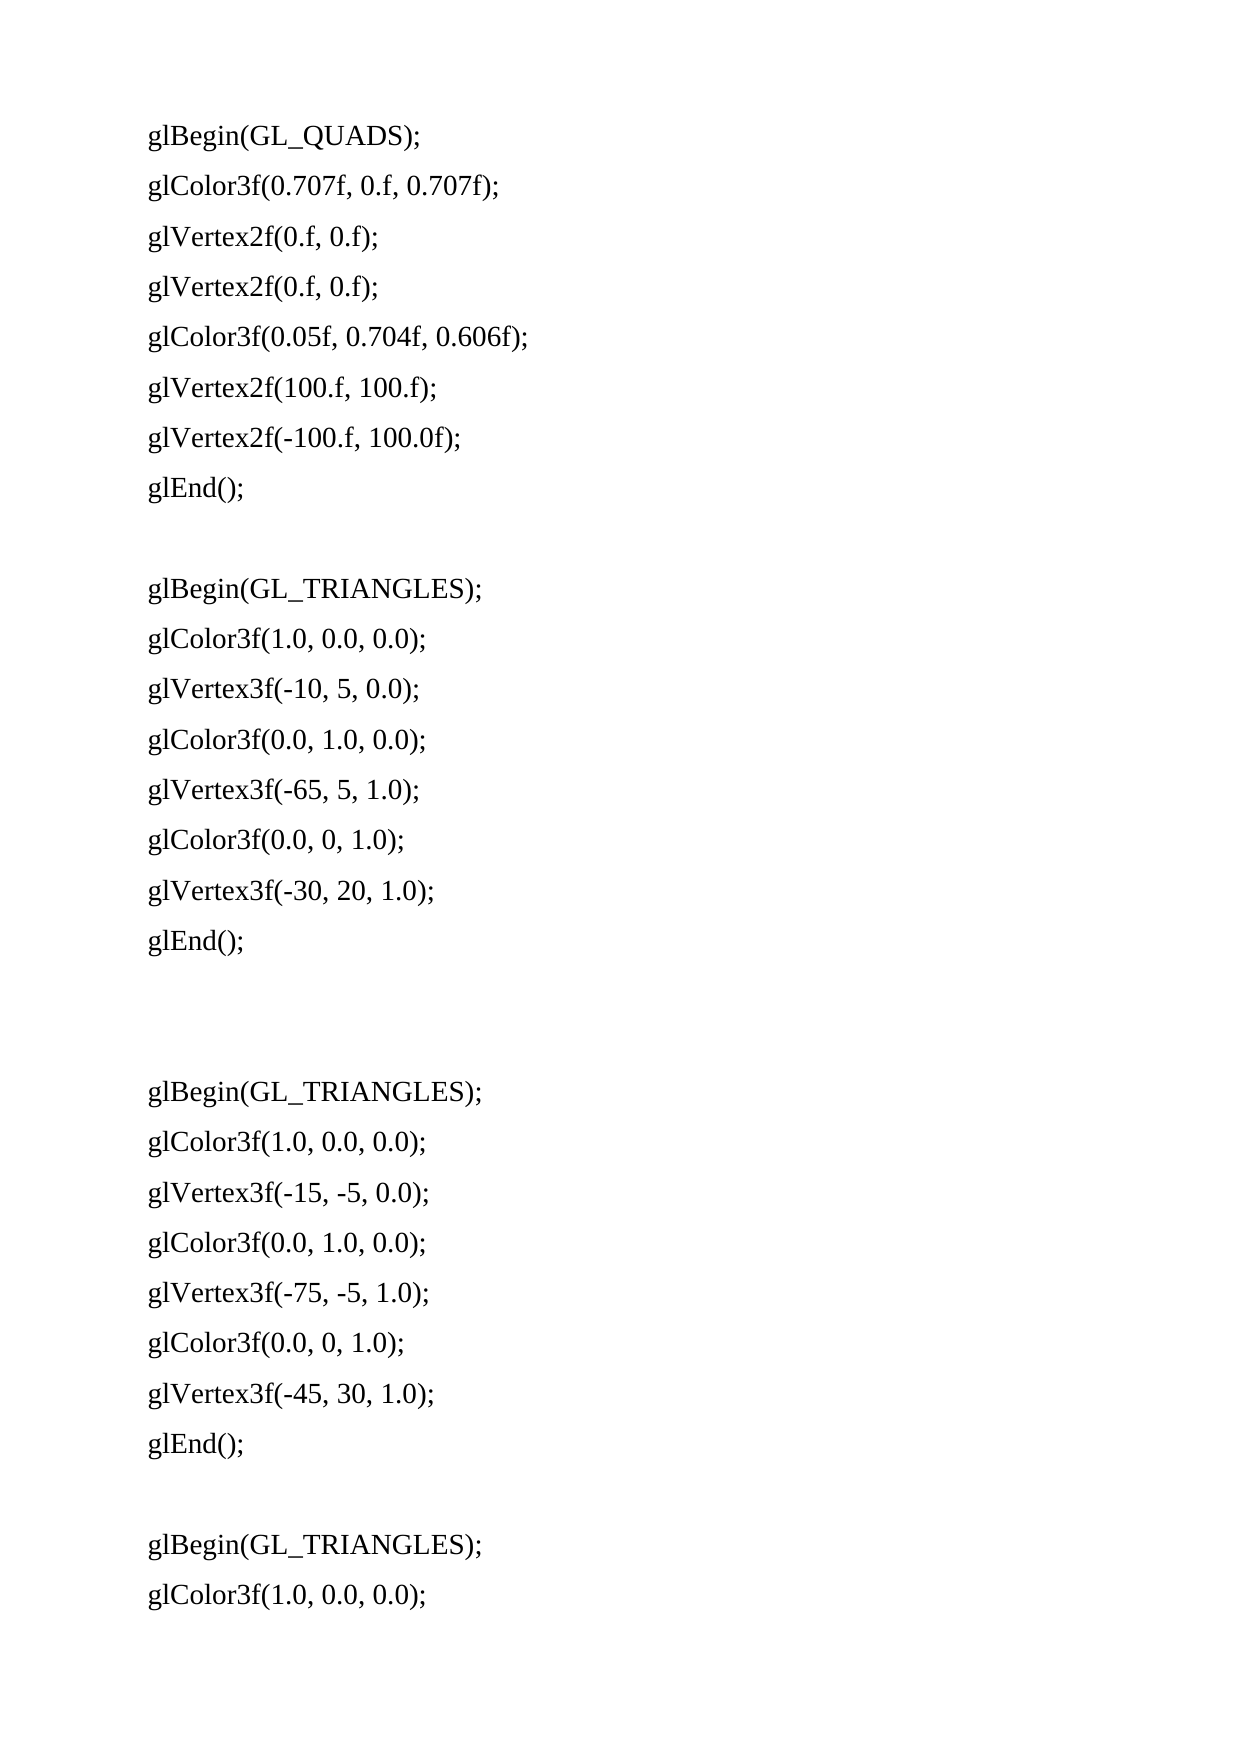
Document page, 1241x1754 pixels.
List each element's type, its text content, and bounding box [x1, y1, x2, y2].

text glVertex3f(-45, 30, 1.0); [118, 1376, 1122, 1409]
text glColor3f(0.0, 1.0, 0.0); [118, 722, 1122, 755]
text glVertex2f(100.f, 100.f); [118, 370, 1122, 403]
text glVertex2f(0.f, 0.f); [118, 219, 1122, 252]
text glVertex3f(-10, 5, 0.0); [118, 672, 1122, 705]
text glColor3f(0.707f, 0.f, 0.707f); [118, 168, 1122, 202]
text glEnd(); [118, 470, 1122, 504]
text glBegin(GL_TRIANGLES); [118, 571, 1122, 604]
text glColor3f(0.0, 0, 1.0); [118, 1326, 1122, 1359]
text glColor3f(1.0, 0.0, 0.0); [118, 621, 1122, 655]
text glVertex2f(-100.f, 100.0f); [118, 420, 1122, 453]
text glColor3f(0.05f, 0.704f, 0.606f); [118, 319, 1122, 353]
text glVertex3f(-15, -5, 0.0); [118, 1175, 1122, 1208]
text glVertex3f(-65, 5, 1.0); [118, 772, 1122, 806]
text glColor3f(0.0, 1.0, 0.0); [118, 1225, 1122, 1258]
text glBegin(GL_TRIANGLES); [118, 1527, 1122, 1560]
text glColor3f(0.0, 0, 1.0); [118, 822, 1122, 856]
text glBegin(GL_TRIANGLES); [118, 1074, 1122, 1108]
text glEnd(); [118, 923, 1122, 957]
text glVertex3f(-30, 20, 1.0); [118, 873, 1122, 906]
text glColor3f(1.0, 0.0, 0.0); [118, 1577, 1122, 1611]
text glBegin(GL_QUADS); [118, 118, 1122, 152]
text glVertex3f(-75, -5, 1.0); [118, 1275, 1122, 1309]
text glEnd(); [118, 1426, 1122, 1460]
text glVertex2f(0.f, 0.f); [118, 269, 1122, 303]
text glColor3f(1.0, 0.0, 0.0); [118, 1124, 1122, 1158]
